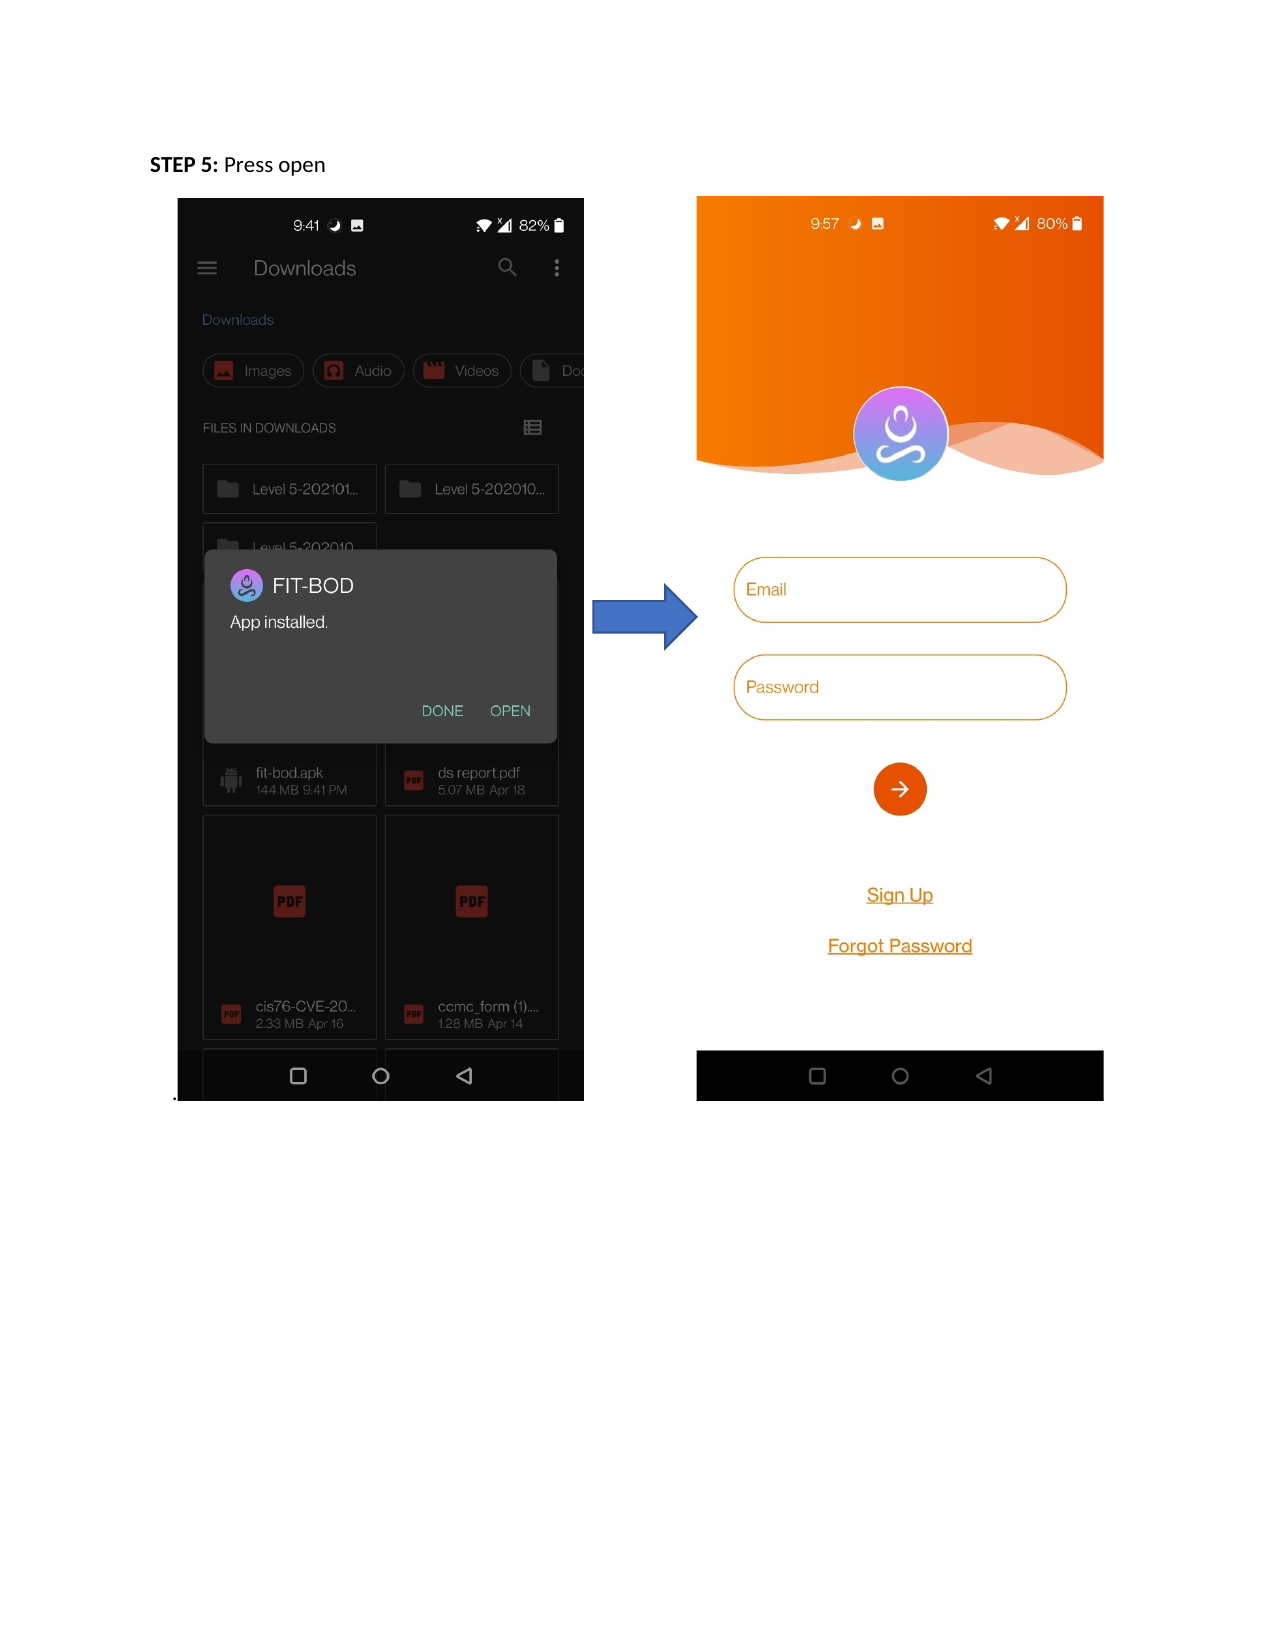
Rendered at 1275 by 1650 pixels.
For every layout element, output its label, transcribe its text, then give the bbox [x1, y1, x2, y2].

picture [177, 198, 584, 1101]
picture [696, 196, 1104, 1101]
text STEP 5: Press open [150, 150, 1125, 178]
